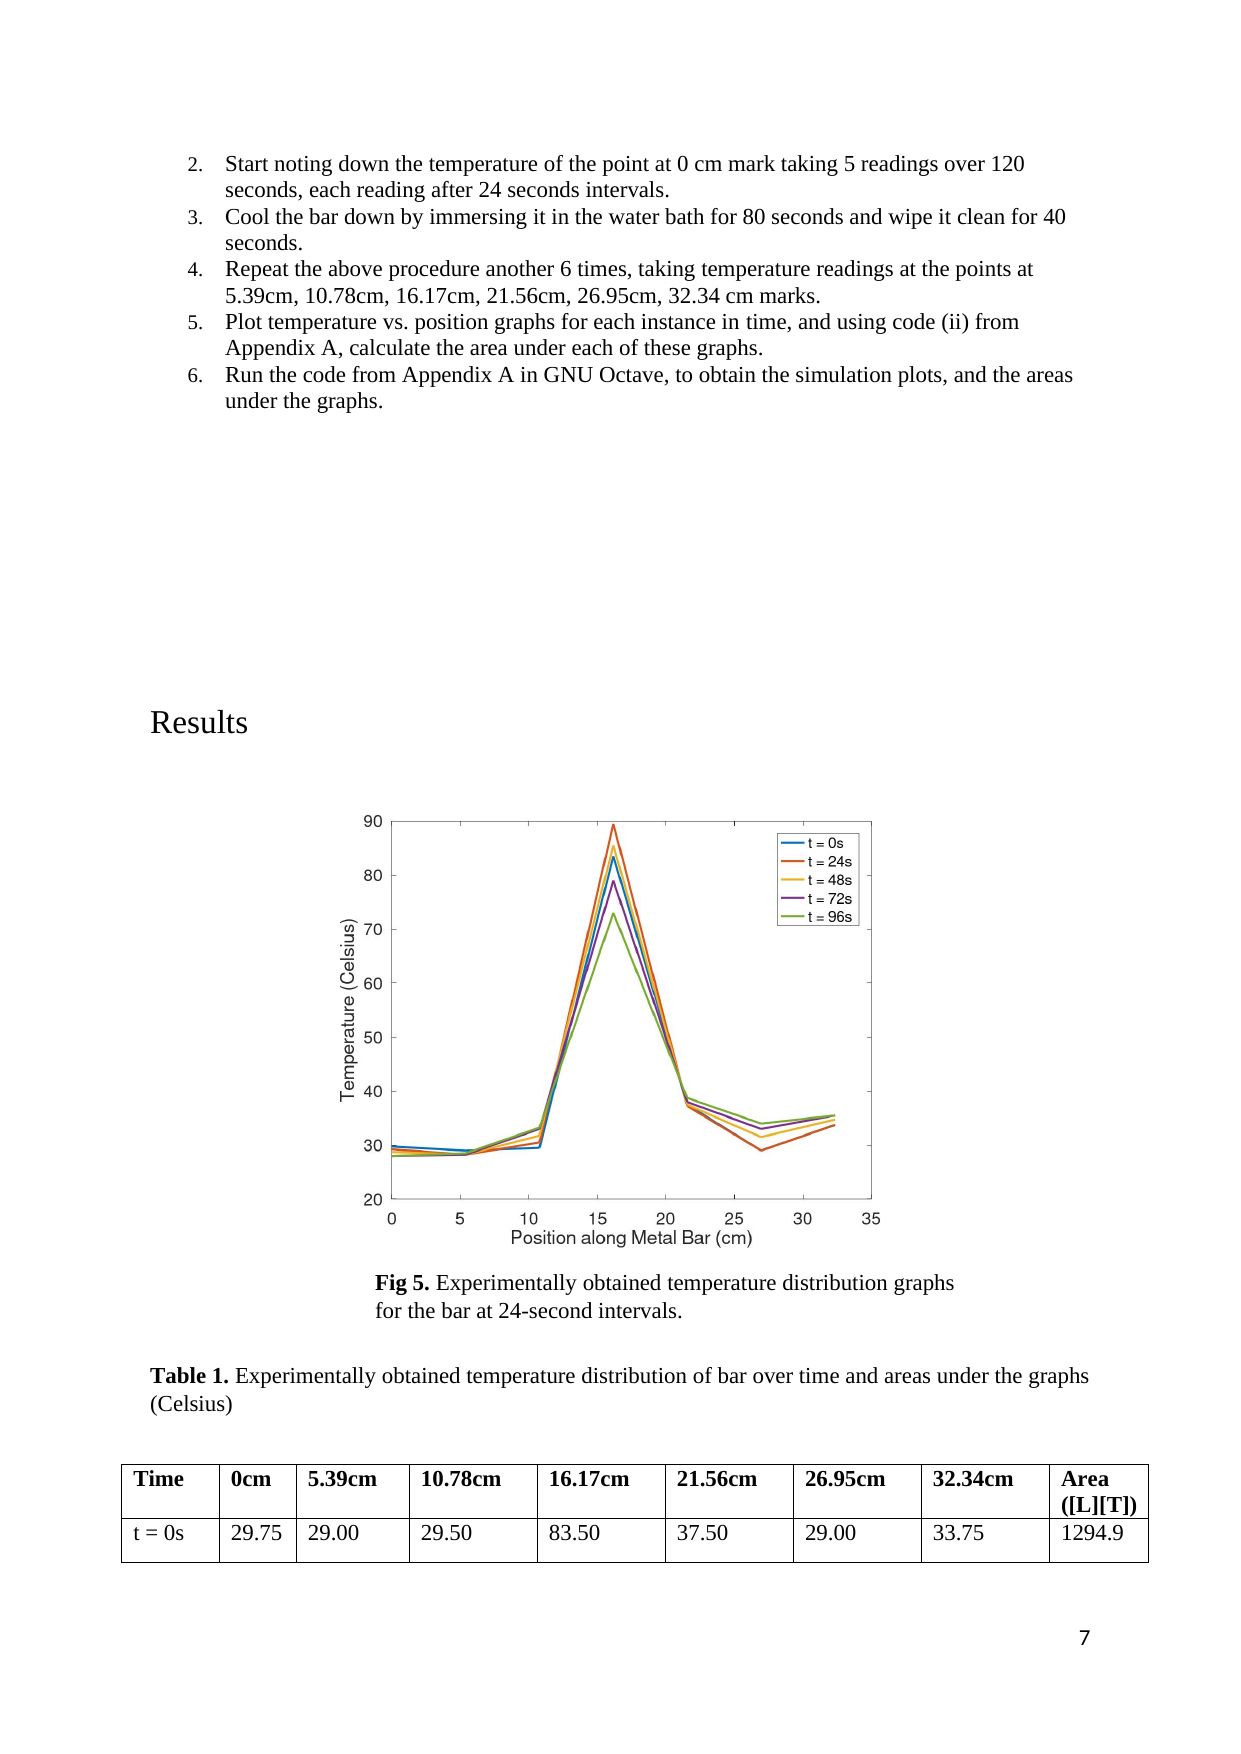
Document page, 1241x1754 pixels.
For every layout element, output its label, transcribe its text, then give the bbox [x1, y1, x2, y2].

table_header 5.39cm [297, 1465, 409, 1518]
table_header Area ([L][T]) [1050, 1465, 1148, 1518]
list Start noting down the temperature of the point at 0 cm mark taking 5 readings over 120 seconds, each reading after 24 seconds intervals. [187, 150, 1090, 203]
table_header 16.17cm [538, 1465, 665, 1518]
picture [311, 786, 930, 1250]
list Run the code from Appendix A in GNU Octave, to obtain the simulation plots, and the areas under the graphs. [187, 361, 1090, 413]
table_cell 29.00 [794, 1519, 921, 1562]
table_header 26.95cm [794, 1465, 921, 1518]
list Fig 5. Experimentally obtained temperature distribution graphs [375, 1269, 1090, 1295]
subtitle Results [150, 702, 1090, 740]
table_cell t = 0s [122, 1519, 219, 1562]
table_cell 1294.9 [1050, 1519, 1148, 1562]
table_cell 33.75 [922, 1519, 1049, 1562]
list Cool the bar down by immersing it in the water bath for 80 seconds and wipe it clean for 40 seconds. [187, 203, 1090, 255]
table_header 0cm [220, 1465, 296, 1518]
table_header 32.34cm [922, 1465, 1049, 1518]
table_cell 37.50 [666, 1519, 793, 1562]
table_header Time [122, 1465, 219, 1518]
list Repeat the above procedure another 6 times, taking temperature readings at the points at 5.39cm, 10.78cm, 16.17cm, 21.56cm, 26.95cm, 32.34 cm marks. [187, 255, 1090, 308]
list Plot temperature vs. position graphs for each instance in time, and using code (ii) from Appendix A, calculate the area under each of these graphs. [187, 308, 1090, 361]
table_cell 29.00 [297, 1519, 409, 1562]
table_cell 29.50 [410, 1519, 537, 1562]
list Table 1. Experimentally obtained temperature distribution of bar over time and areas under the graphs (Celsius) [150, 1362, 1090, 1417]
table_header 21.56cm [666, 1465, 793, 1518]
table_cell 29.75 [220, 1519, 296, 1562]
table_header 10.78cm [410, 1465, 537, 1518]
list for the bar at 24-second intervals. [300, 1297, 1090, 1324]
table_cell 83.50 [538, 1519, 665, 1562]
